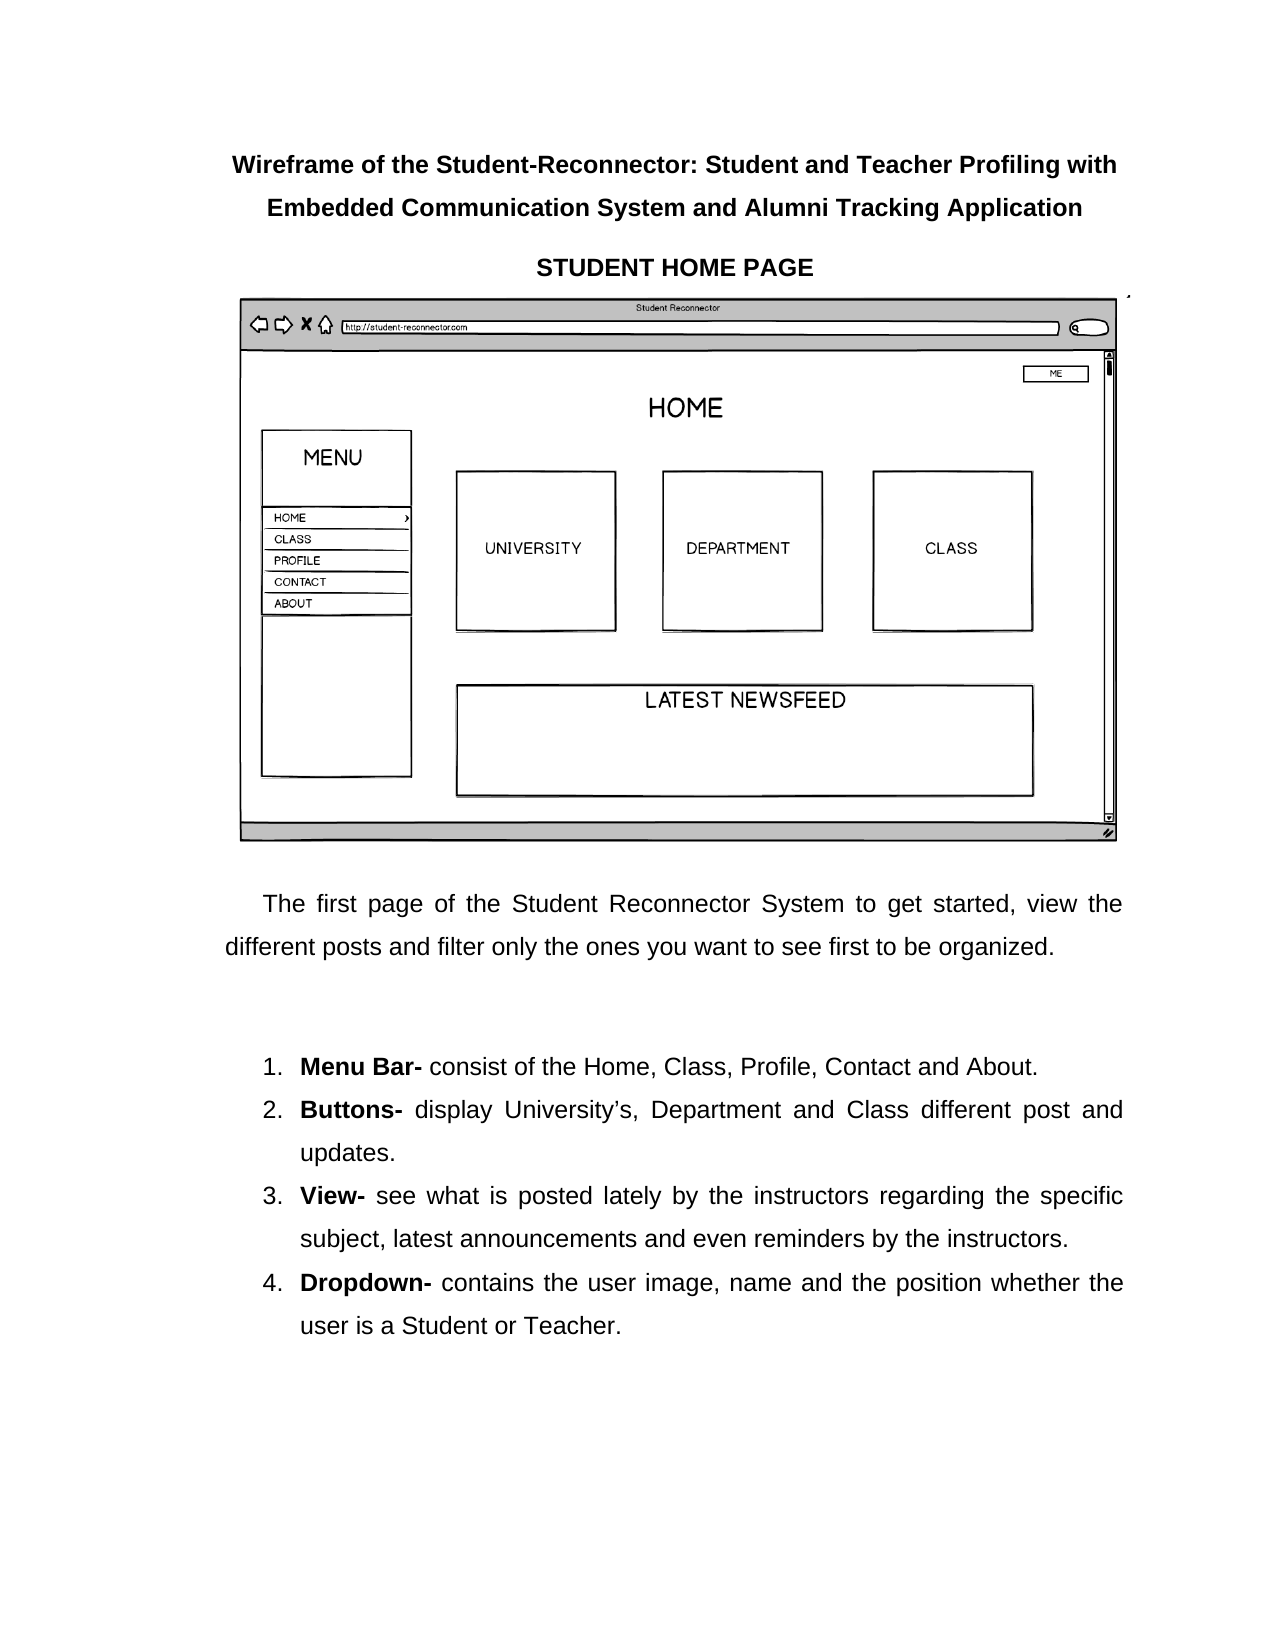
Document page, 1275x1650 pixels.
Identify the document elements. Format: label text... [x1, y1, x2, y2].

text Wireframe of the Student-Reconnector: Student and Teacher Profiling with Embedded Communication System and Alumni Tracking Application [225, 150, 1125, 222]
list Buttons- display University’s, Department and Class different post and updates. [262, 1095, 1125, 1167]
list Dropdown- contains the user image, name and the position whether the user is a Student or Teacher. [262, 1267, 1125, 1339]
list View- see what is posted lately by the instructors regarding the specific subject, latest announcements and even reminders by the instructors. [262, 1181, 1125, 1253]
text The first page of the Student Reconnector System to get started, view the different posts and filter only the ones you want to see first to be organized. [225, 844, 1125, 961]
picture [225, 295, 1130, 844]
text STUDENT HOME PAGE [225, 253, 1125, 282]
list Menu Bar- consist of the Home, Class, Profile, Contact and About. [262, 1052, 1125, 1081]
